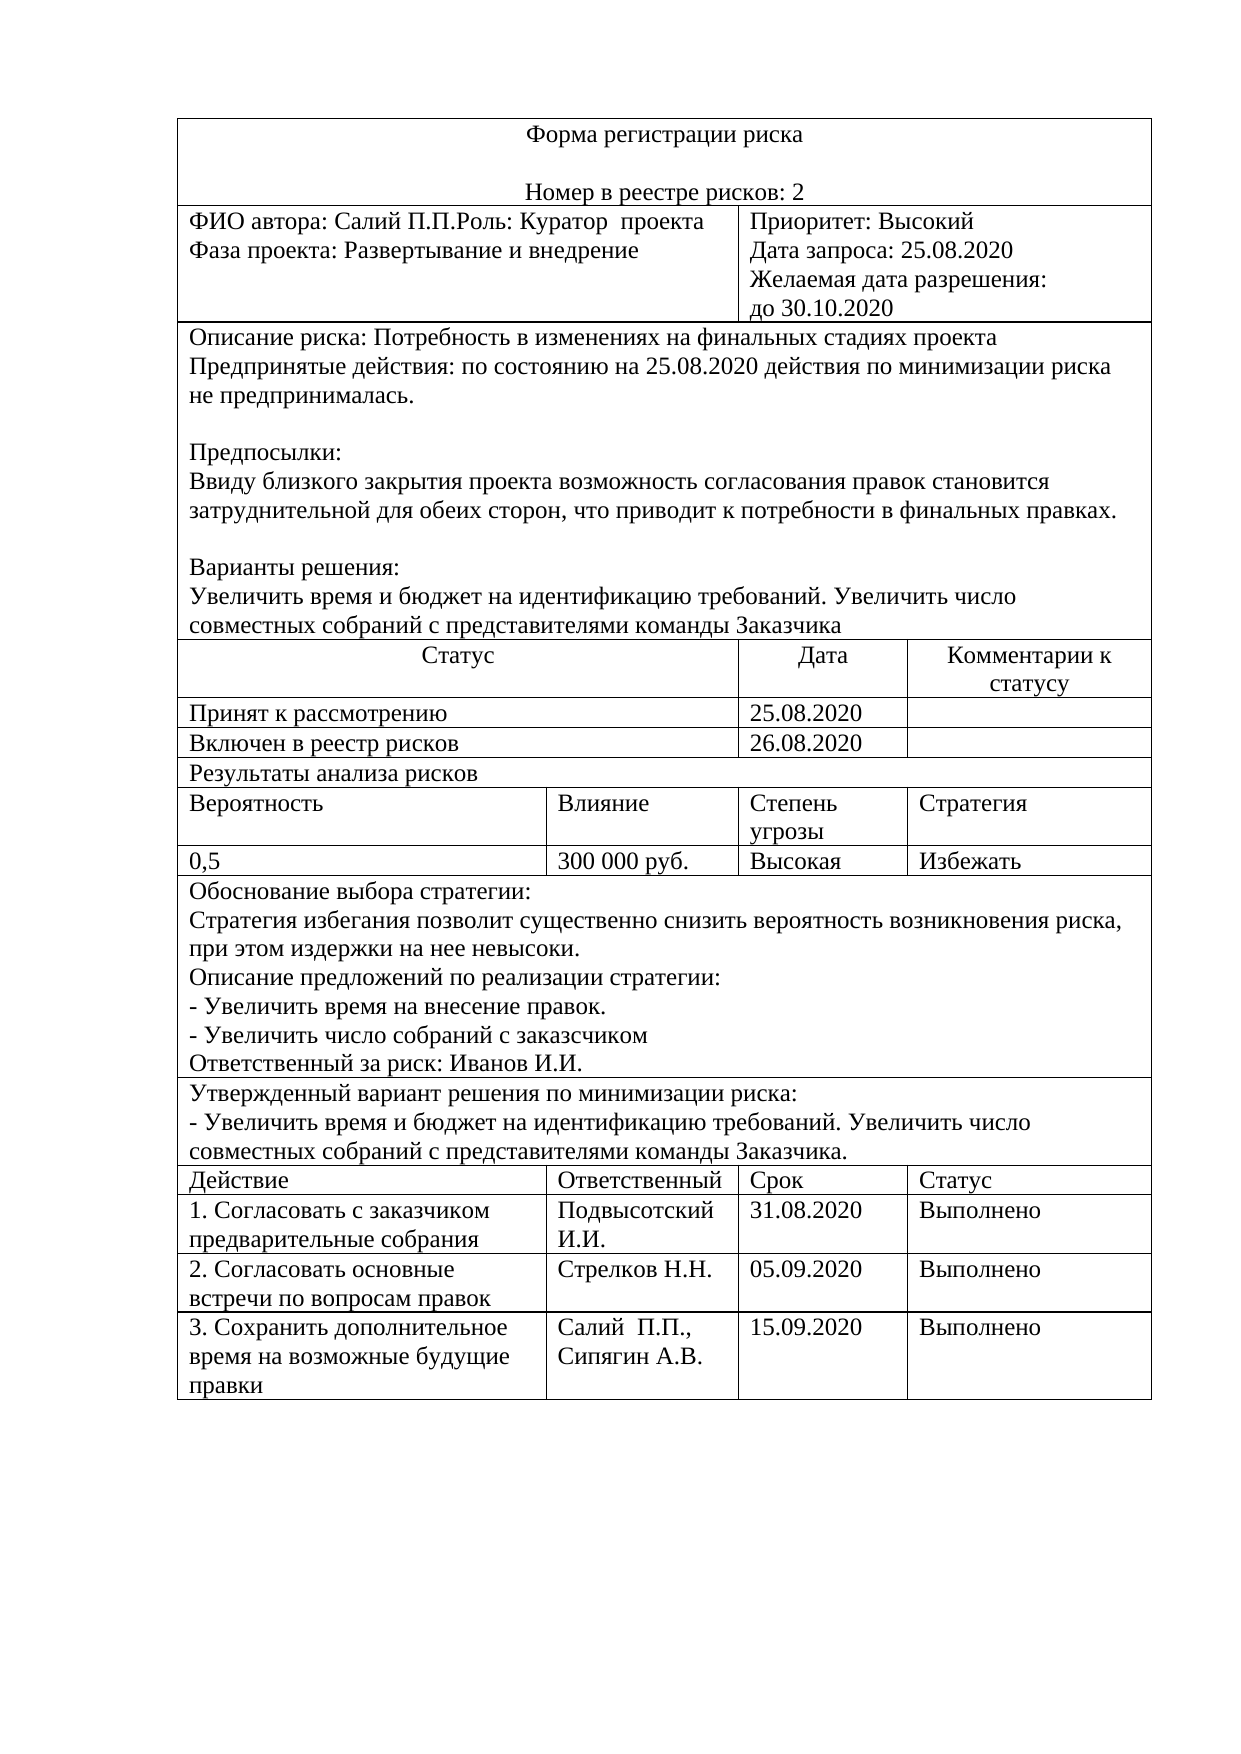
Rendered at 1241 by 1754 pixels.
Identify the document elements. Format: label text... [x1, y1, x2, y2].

table_cell 0,5 [178, 846, 546, 875]
table_cell Стратегия [908, 788, 1151, 845]
table_cell Вероятность [178, 788, 546, 845]
table_cell Дата [739, 640, 907, 697]
table_cell 31.08.2020 [739, 1195, 907, 1253]
table_cell [908, 698, 1151, 727]
table_header Форма регистрации риска Номер в реестре рисков: 2 [178, 119, 1151, 205]
table_cell 05.09.2020 [739, 1254, 907, 1311]
table_cell Степень угрозы [739, 788, 907, 845]
table_cell Выполнено [908, 1313, 1151, 1399]
table_cell Стрелков Н.Н. [547, 1254, 738, 1311]
table_cell Включен в реестр рисков [178, 728, 738, 757]
table_cell Принят к рассмотрению [178, 698, 738, 727]
table_cell 25.08.2020 [739, 698, 907, 727]
table_cell Избежать [908, 846, 1151, 875]
table_cell Действие [178, 1166, 546, 1194]
table_cell Статус [178, 640, 738, 697]
table_cell 15.09.2020 [739, 1313, 907, 1399]
table_cell [908, 728, 1151, 757]
table_cell 1. Согласовать с заказчиком предварительные собрания [178, 1195, 546, 1253]
table_cell Салий П.П., Сипягин А.В. [547, 1313, 738, 1399]
table_cell Обоснование выбора стратегии: Стратегия избегания позволит существенно снизить вероятность возникновения риска, при этом издержки на нее невысоки. Описание предложений по реализации стратегии: - Увеличить время на внесение правок. - Увеличить число собраний с заказсчиком Ответственный за риск: Иванов И.И. [178, 876, 1151, 1077]
table_cell ФИО автора: Салий П.П.Роль: Куратор проекта Фаза проекта: Развертывание и внедрение [178, 206, 738, 321]
table_cell 300 000 руб. [547, 846, 738, 875]
table_cell Срок [739, 1166, 907, 1194]
table_cell Результаты анализа рисков [178, 758, 1151, 787]
table_cell 2. Согласовать основные встречи по вопросам правок [178, 1254, 546, 1311]
table_cell 3. Сохранить дополнительное время на возможные будущие правки [178, 1313, 546, 1399]
table_cell 26.08.2020 [739, 728, 907, 757]
table_cell Высокая [739, 846, 907, 875]
table_cell Комментарии к статусу [908, 640, 1151, 697]
table_cell Выполнено [908, 1195, 1151, 1253]
table_cell Приоритет: Высокий Дата запроса: 25.08.2020 Желаемая дата разрешения: до 30.10.2020 [739, 206, 1151, 321]
table_cell Выполнено [908, 1254, 1151, 1311]
table_cell Ответственный [547, 1166, 738, 1194]
table_cell Статус [908, 1166, 1151, 1194]
table_cell Утвержденный вариант решения по минимизации риска: - Увеличить время и бюджет на идентификацию требований. Увеличить число совместных собраний с представителями команды Заказчика. [178, 1078, 1151, 1164]
table_cell Подвысотский И.И. [547, 1195, 738, 1253]
table_cell Описание риска: Потребность в изменениях на финальных стадиях проекта Предпринятые действия: по состоянию на 25.08.2020 действия по минимизации риска не предпринималась. Предпосылки: Ввиду близкого закрытия проекта возможность согласования правок становится затруднительной для обеих сторон, что приводит к потребности в финальных правках. Варианты решения: Увеличить время и бюджет на идентификацию требований. Увеличить число совместных собраний с представителями команды Заказчика [178, 323, 1151, 639]
table_cell Влияние [547, 788, 738, 845]
